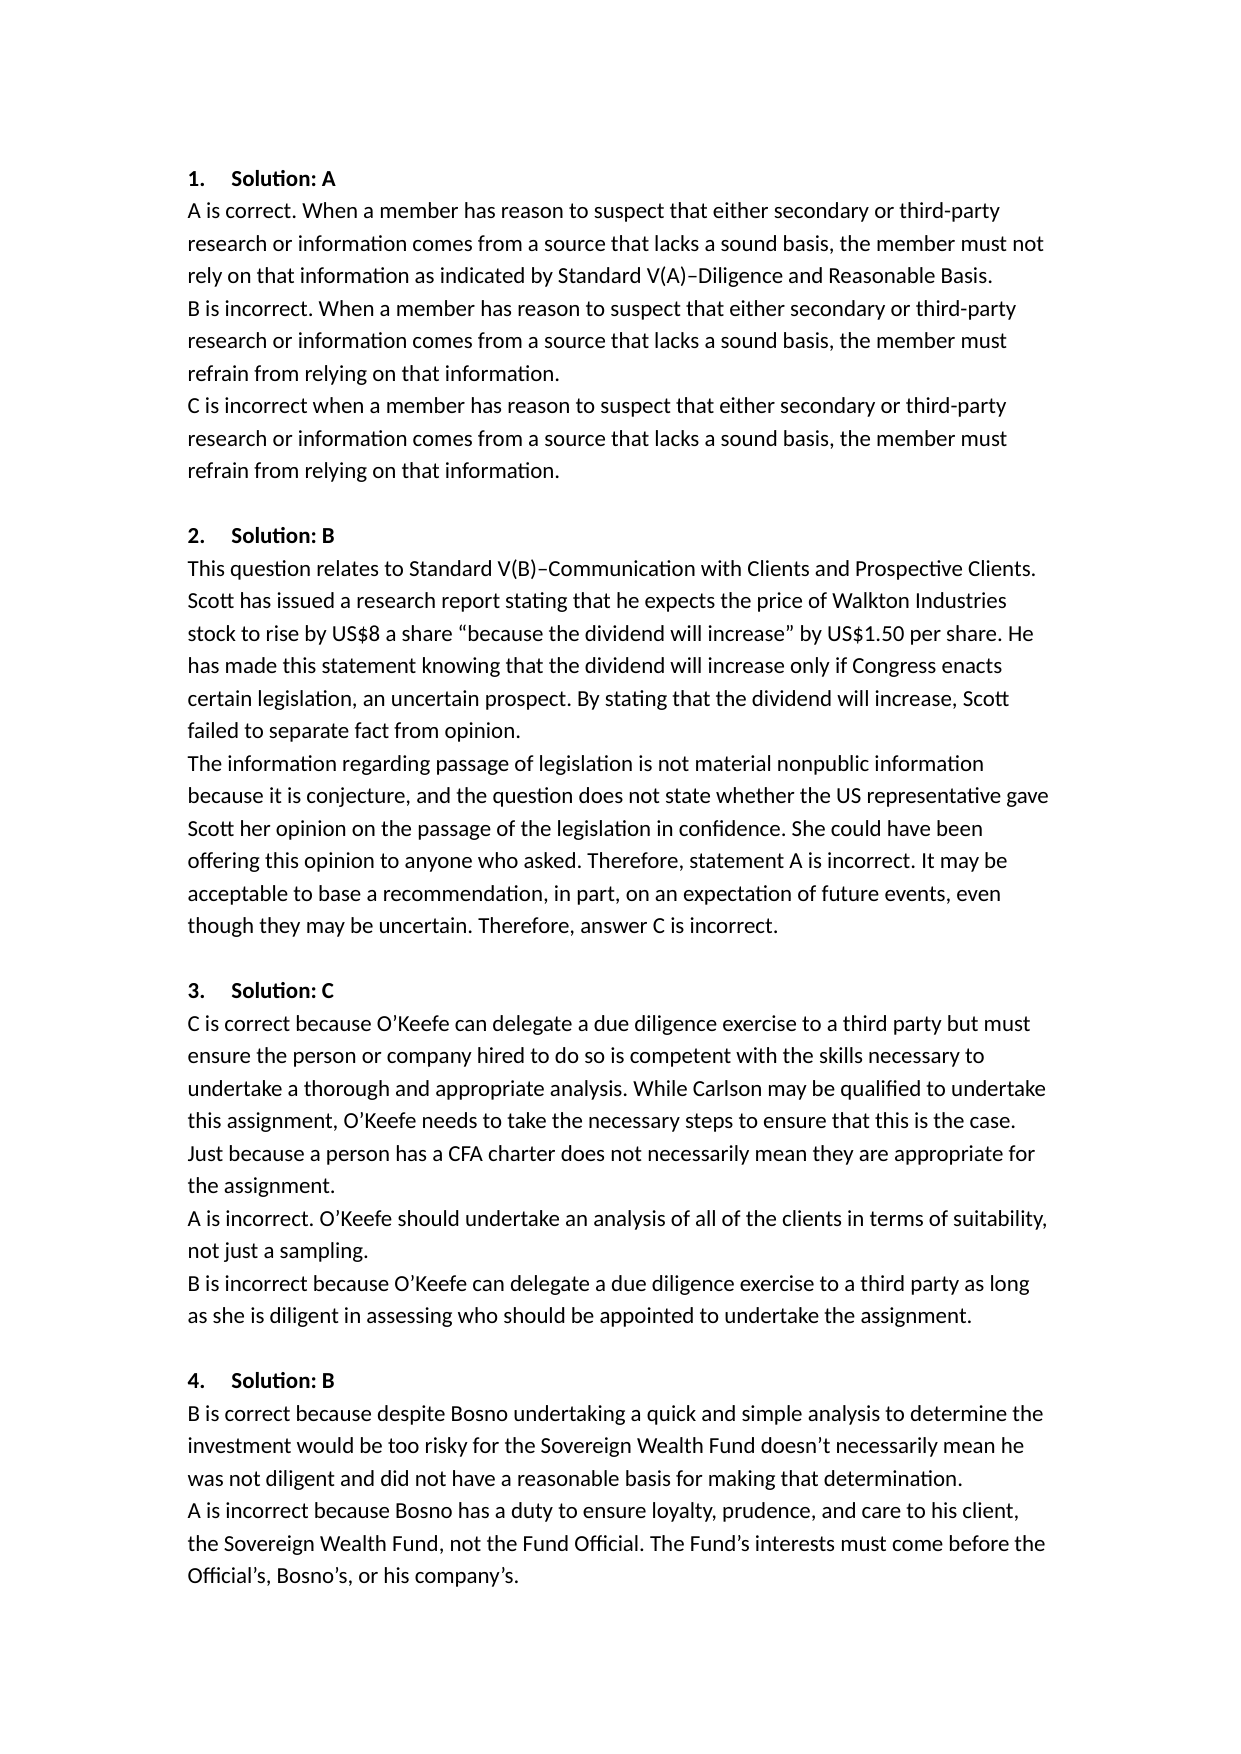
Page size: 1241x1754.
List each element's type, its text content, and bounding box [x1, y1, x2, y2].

text A is incorrect. O’Keefe should undertake an analysis of all of the clients in terms of suitability, not just a sampling. [187, 1202, 1053, 1267]
text B is incorrect because O’Keefe can delegate a due diligence exercise to a third party as long as she is diligent in assessing who should be appointed to undertake the assignment. [187, 1267, 1053, 1332]
list Solution: A [187, 162, 1053, 194]
text B is correct because despite Bosno undertaking a quick and simple analysis to determine the investment would be too risky for the Sovereign Wealth Fund doesn’t necessarily mean he was not diligent and did not have a reasonable basis for making that determination. [187, 1397, 1053, 1494]
text A is incorrect because Bosno has a duty to ensure loyalty, prudence, and care to his client, the Sovereign Wealth Fund, not the Fund Official. The Fund’s interests must come before the Official’s, Bosno’s, or his company’s. [187, 1494, 1053, 1592]
text The information regarding passage of legislation is not material nonpublic information because it is conjecture, and the question does not state whether the US representative gave Scott her opinion on the passage of the legislation in confidence. She could have been offering this opinion to anyone who asked. Therefore, statement A is incorrect. It may be acceptable to base a recommendation, in part, on an expectation of future events, even though they may be uncertain. Therefore, answer C is incorrect. [187, 747, 1053, 942]
list Solution: B [187, 1364, 1053, 1397]
text This question relates to Standard V(B)–Communication with Clients and Prospective Clients. Scott has issued a research report stating that he expects the price of Walkton Industries stock to rise by US$8 a share “because the dividend will increase” by US$1.50 per share. He has made this statement knowing that the dividend will increase only if Congress enacts certain legislation, an uncertain prospect. By stating that the dividend will increase, Scott failed to separate fact from opinion. [187, 552, 1053, 747]
text C is correct because O’Keefe can delegate a due diligence exercise to a third party but must ensure the person or company hired to do so is competent with the skills necessary to undertake a thorough and appropriate analysis. While Carlson may be qualified to undertake this assignment, O’Keefe needs to take the necessary steps to ensure that this is the case. Just because a person has a CFA charter does not necessarily mean they are appropriate for the assignment. [187, 1007, 1053, 1202]
text B is incorrect. When a member has reason to suspect that either secondary or third-party research or information comes from a source that lacks a sound basis, the member must refrain from relying on that information. [187, 292, 1053, 389]
text A is correct. When a member has reason to suspect that either secondary or third-party research or information comes from a source that lacks a sound basis, the member must not rely on that information as indicated by Standard V(A)–Diligence and Reasonable Basis. [187, 194, 1053, 292]
list Solution: B [187, 519, 1053, 552]
text C is incorrect when a member has reason to suspect that either secondary or third-party research or information comes from a source that lacks a sound basis, the member must refrain from relying on that information. [187, 389, 1053, 487]
list Solution: C [187, 974, 1053, 1007]
